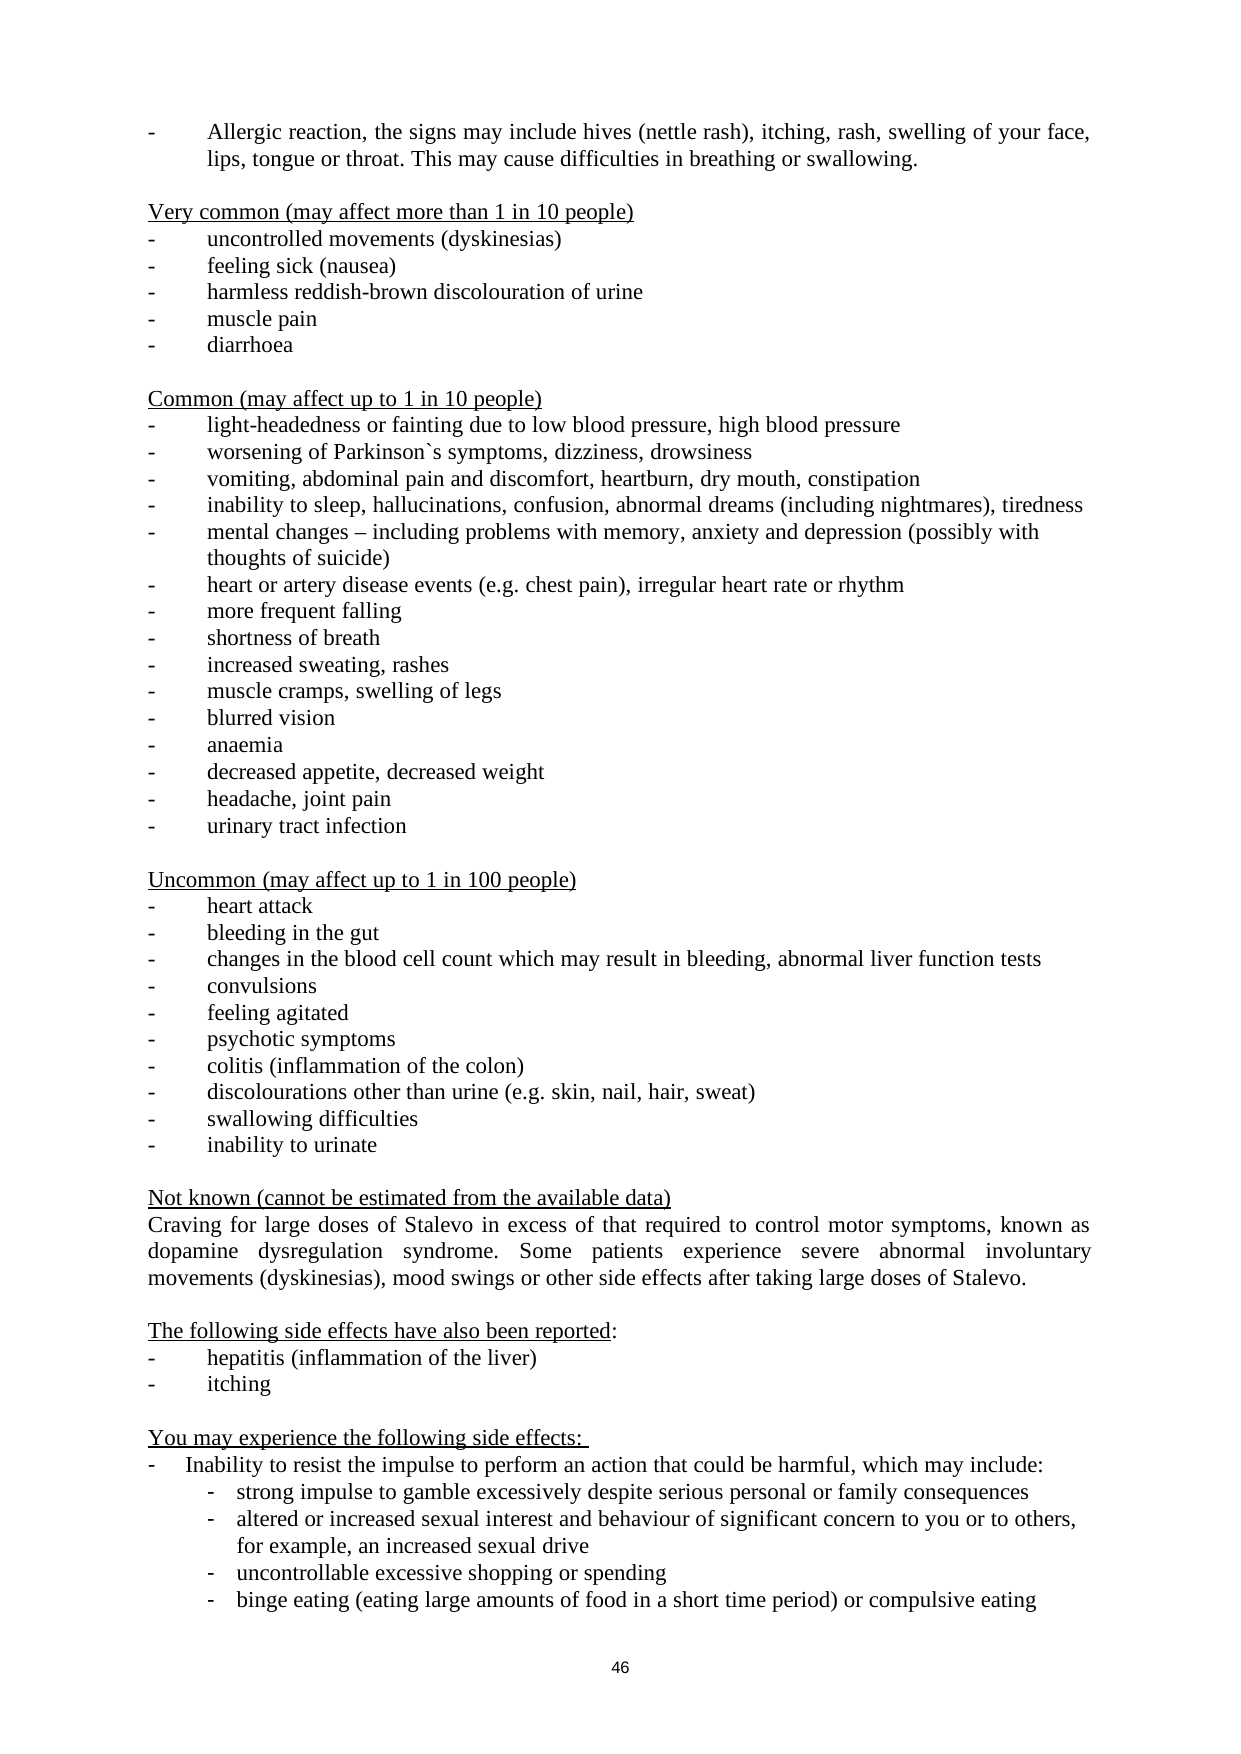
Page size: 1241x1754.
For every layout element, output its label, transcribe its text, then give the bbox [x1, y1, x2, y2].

list convulsions [148, 972, 1092, 998]
list altered or increased sexual interest and behaviour of significant concern to you or to others, for example, an increased sexual drive [207, 1504, 1082, 1558]
list muscle pain [148, 304, 1092, 331]
list blurred vision [148, 703, 1092, 731]
list headache, joint pain [148, 785, 1092, 812]
list feeling sick (nausea) [148, 251, 1092, 278]
list itching [148, 1370, 1092, 1397]
list worsening of Parkinson`s symptoms, dizziness, drowsiness [148, 438, 1092, 464]
list heart attack [148, 892, 1092, 919]
list uncontrollable excessive shopping or spending [207, 1558, 1082, 1585]
text You may experience the following side effects: [148, 1423, 1082, 1450]
list muscle cramps, swelling of legs [148, 677, 1092, 703]
list hepatitis (inflammation of the liver) [148, 1344, 1092, 1370]
list Inability to resist the impulse to perform an action that could be harmful, which may include: [148, 1450, 1082, 1477]
list more frequent falling [148, 597, 1092, 624]
list bleeding in the gut [148, 919, 1092, 945]
list Allergic reaction, the signs may include hives (nettle rash), itching, rash, swelling of your face, lips, tongue or throat. This may cause difficulties in breathing or swallowing. [148, 118, 1092, 171]
list inability to urinate [148, 1131, 1092, 1158]
list urinary tract infection [148, 812, 1092, 839]
list increased sweating, rashes [148, 650, 1092, 677]
text Uncommon (may affect up to 1 in 100 people) [148, 866, 1092, 892]
text Common (may affect up to 1 in 10 people) [148, 384, 1092, 411]
list psychotic symptoms [148, 1025, 1092, 1051]
text Not known (cannot be estimated from the available data) [148, 1184, 1092, 1211]
list strong impulse to gamble excessively despite serious personal or family consequences [207, 1477, 1082, 1504]
list changes in the blood cell count which may result in bleeding, abnormal liver function tests [148, 945, 1092, 972]
list anaemia [148, 731, 1092, 758]
list mental changes – including problems with memory, anxiety and depression (possibly with thoughts of suicide) [148, 518, 1092, 571]
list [207, 1585, 1082, 1612]
list decreased appetite, decreased weight [148, 758, 1092, 785]
list uncontrolled movements (dyskinesias) [148, 225, 1092, 251]
list light-headedness or fainting due to low blood pressure, high blood pressure [148, 411, 1092, 438]
list vomiting, abdominal pain and discomfort, heartburn, dry mouth, constipation [148, 464, 1092, 491]
list diarrhoea [148, 331, 1092, 358]
list inability to sleep, hallucinations, confusion, abnormal dreams (including nightmares), tiredness [148, 491, 1092, 518]
list heart or artery disease events (e.g. chest pain), irregular heart rate or rhythm [148, 571, 1092, 597]
list harmless reddish-brown discolouration of urine [148, 278, 1092, 304]
list feeling agitated [148, 998, 1092, 1025]
list swallowing difficulties [148, 1104, 1092, 1131]
text Craving for large doses of Stalevo in excess of that required to control motor symptoms, known as dopamine dysregulation syndrome. Some patients experience severe abnormal involuntary movements (dyskinesias), mood swings or other side effects after taking large doses of Stalevo. [148, 1211, 1092, 1291]
list discolourations other than urine (e.g. skin, nail, hair, sweat) [148, 1078, 1092, 1104]
list shortness of breath [148, 624, 1092, 650]
text The following side effects have also been reported: [148, 1317, 1092, 1344]
list colitis (inflammation of the colon) [148, 1051, 1092, 1078]
text Very common (may affect more than 1 in 10 people) [148, 198, 1092, 225]
